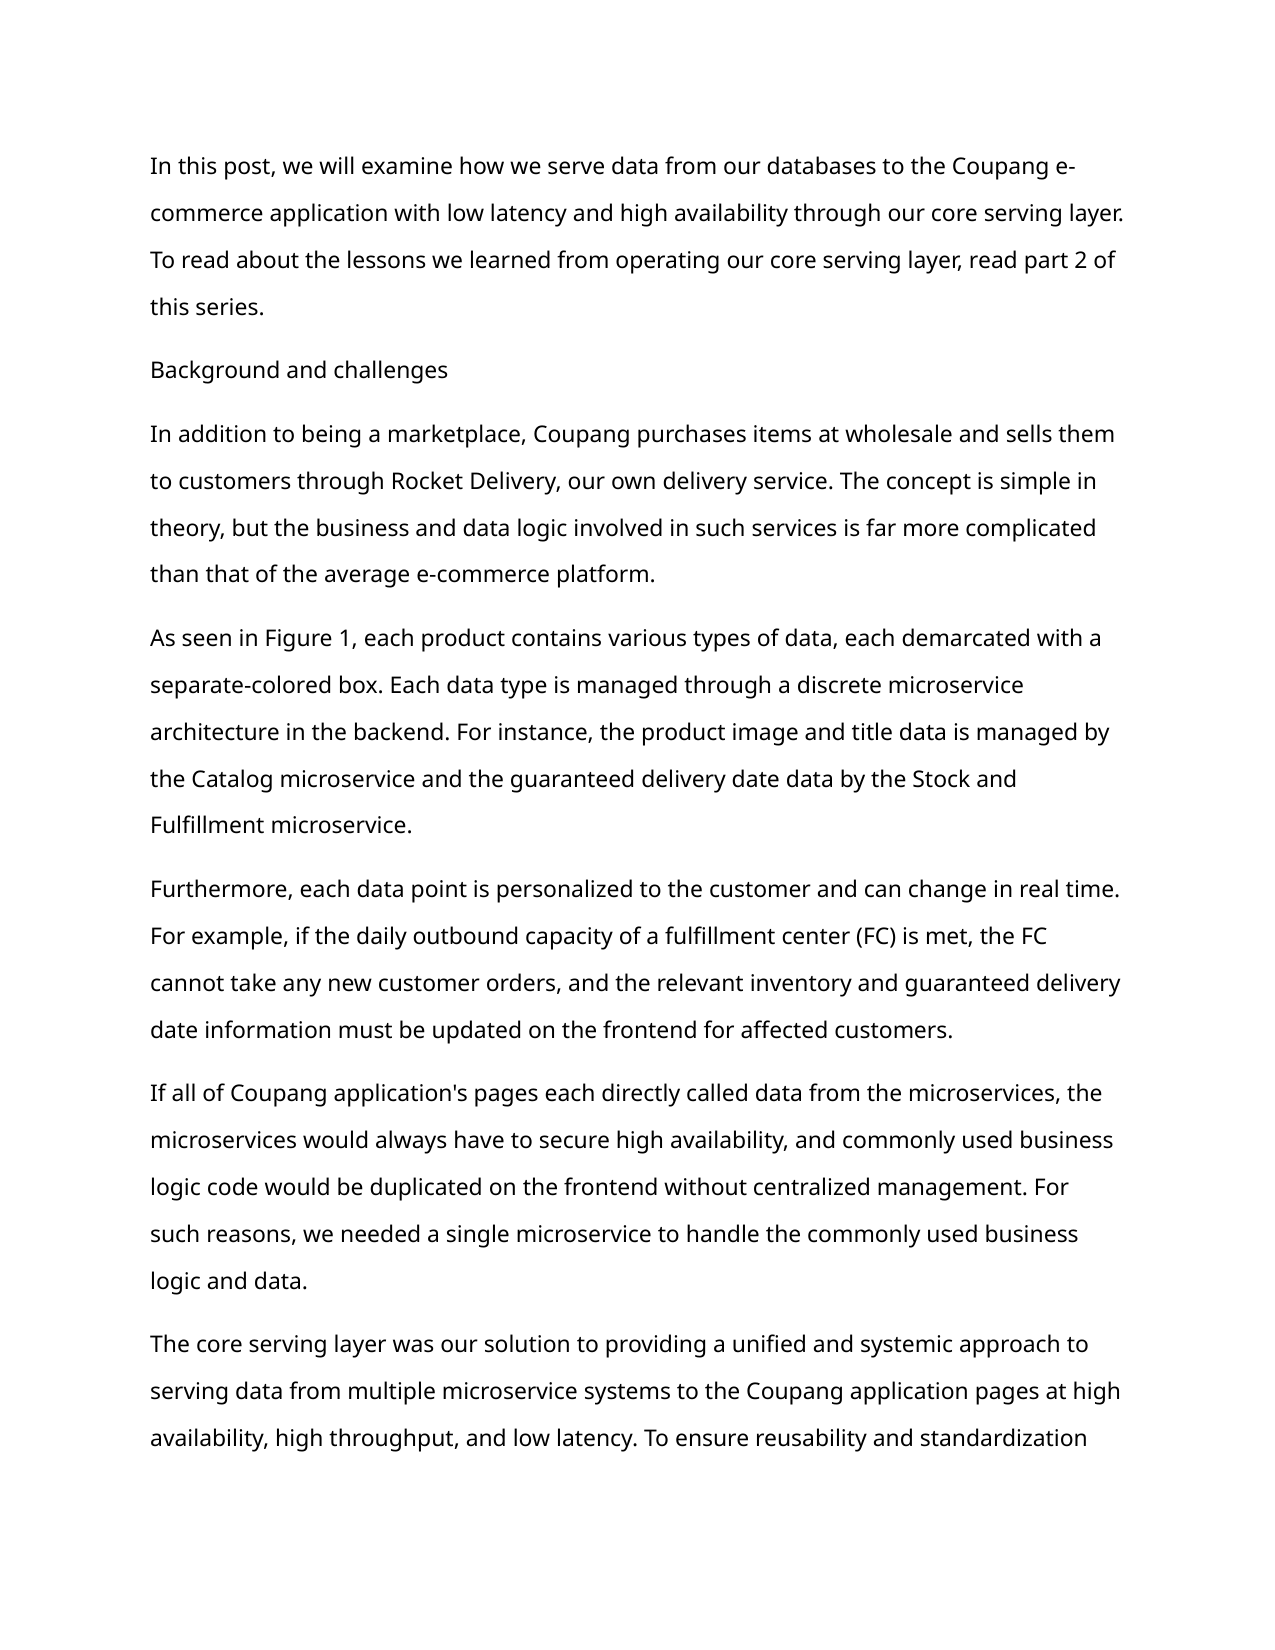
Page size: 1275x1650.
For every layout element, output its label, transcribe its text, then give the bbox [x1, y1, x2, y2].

text In this post, we will examine how we serve data from our databases to the Coupang e-commerce application with low latency and high availability through our core serving layer. To read about the lessons we learned from operating our core serving layer, read part 2 of this series. [150, 150, 1125, 322]
text Furthermore, each data point is personalized to the customer and can change in real time. For example, if the daily outbound capacity of a fulfillment center (FC) is met, the FC cannot take any new customer orders, and the relevant inventory and guaranteed delivery date information must be updated on the frontend for affected customers. [150, 873, 1125, 1045]
text If all of Coupang application's pages each directly called data from the microservices, the microservices would always have to secure high availability, and commonly used business logic code would be duplicated on the frontend without centralized management. For such reasons, we needed a single microservice to handle the commonly used business logic and data. [150, 1077, 1125, 1296]
text Background and challenges [150, 354, 1125, 385]
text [150, 1328, 1125, 1453]
text In addition to being a marketplace, Coupang purchases items at wholesale and sells them to customers through Rocket Delivery, our own delivery service. The concept is simple in theory, but the business and data logic involved in such services is far more complicated than that of the average e-commerce platform. [150, 418, 1125, 589]
text As seen in Figure 1, each product contains various types of data, each demarcated with a separate-colored box. Each data type is managed through a discrete microservice architecture in the backend. For instance, the product image and title data is managed by the Catalog microservice and the guaranteed delivery date data by the Stock and Fulfillment microservice. [150, 622, 1125, 841]
